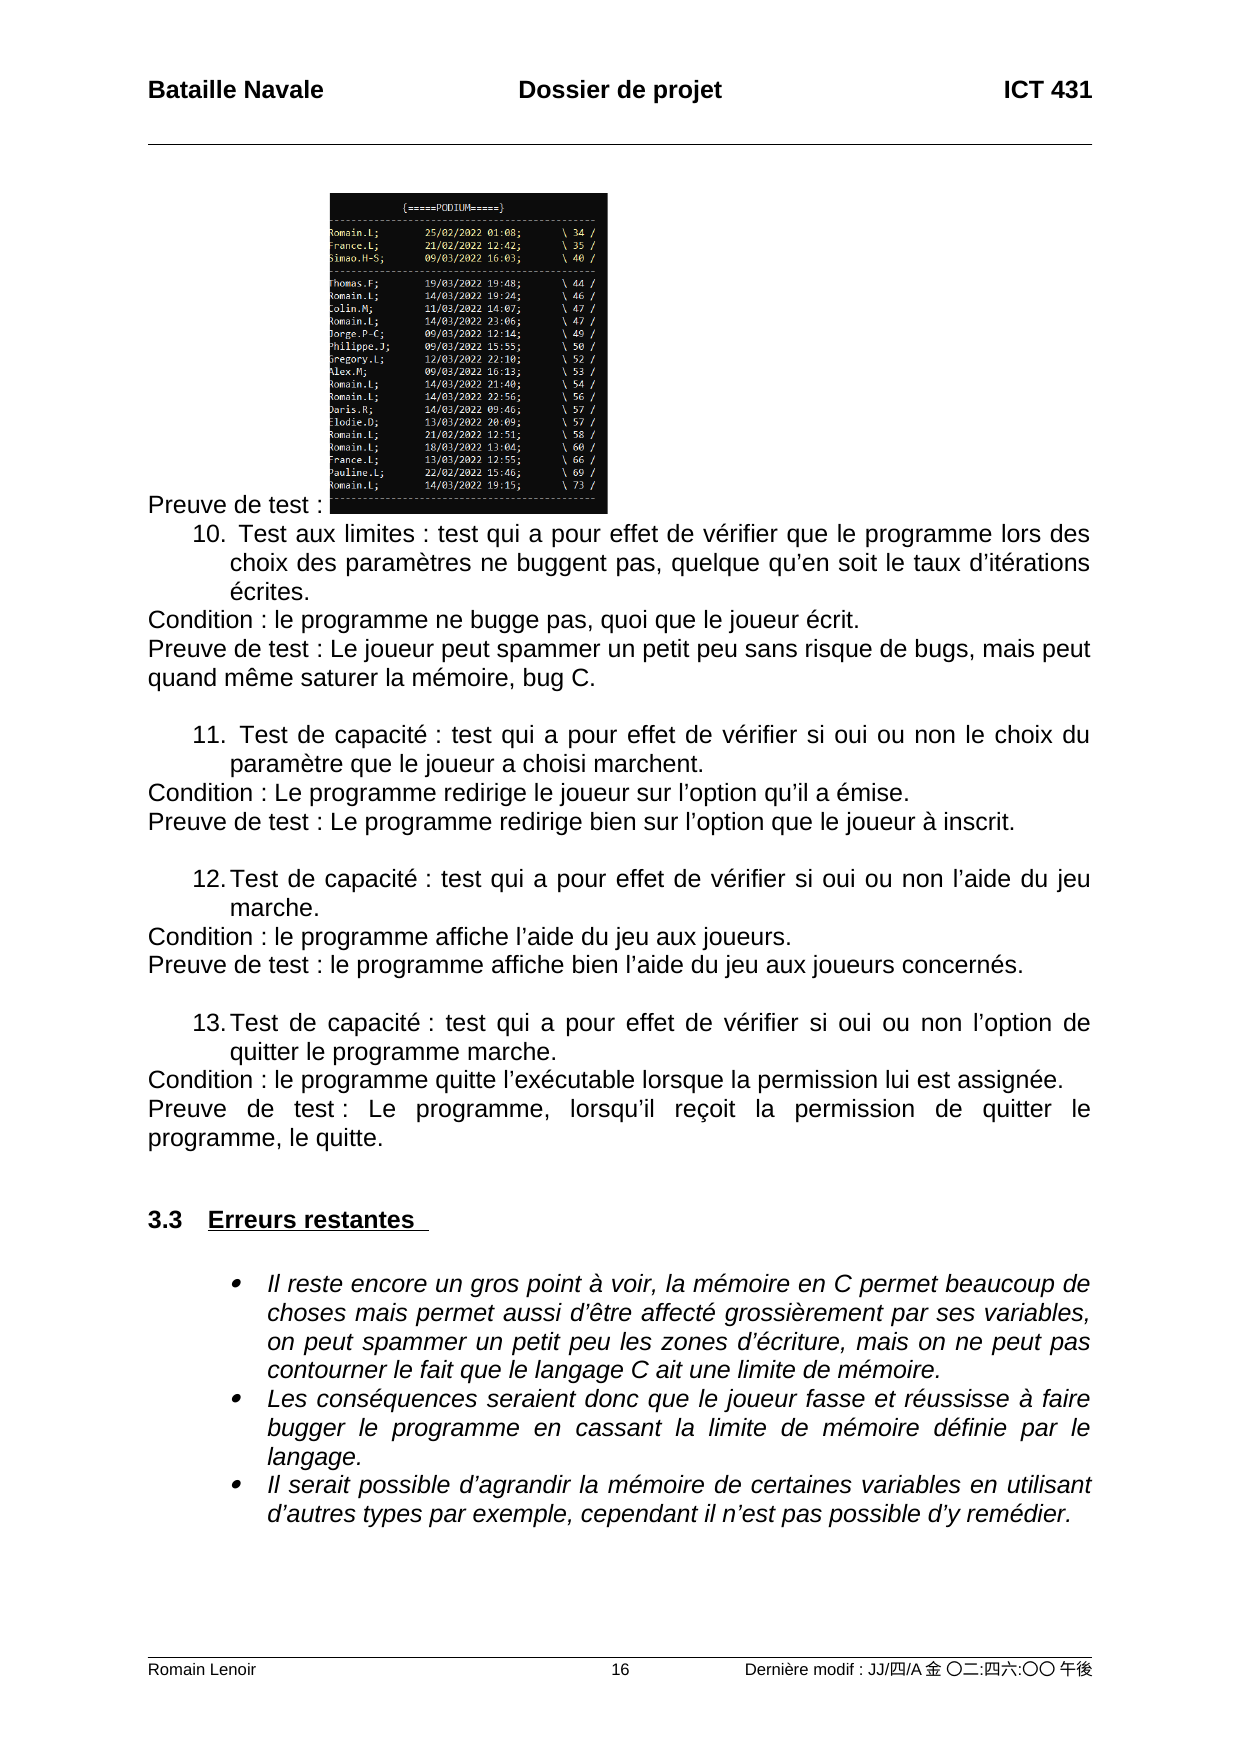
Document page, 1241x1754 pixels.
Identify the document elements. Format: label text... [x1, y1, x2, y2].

text Preuve de test : Le programme, lorsqu’il reçoit la permission de quitter le programme, le quitte. [148, 1094, 1092, 1152]
text Condition : le programme affiche l’aide du jeu aux joueurs. [148, 922, 1092, 950]
list Il serait possible d’agrandir la mémoire de certaines variables en utilisant d’autres types par exemple, cependant il n’est pas possible d’y remédier. [229, 1471, 1092, 1528]
text Preuve de test : le programme affiche bien l’aide du jeu aux joueurs concernés. [148, 950, 1092, 979]
subtitle Erreurs restantes [148, 1205, 1092, 1234]
list Il reste encore un gros point à voir, la mémoire en C permet beaucoup de choses mais permet aussi d’être affecté grossièrement par ses variables, on peut spammer un petit peu les zones d’écriture, mais on ne peut pas contourner le fait que le langage C ait une limite de mémoire. [229, 1269, 1092, 1384]
list Test aux limites : test qui a pour effet de vérifier que le programme lors des choix des paramètres ne buggent pas, quelque qu’en soit le taux d’itérations écrites. [192, 519, 1092, 605]
text Condition : Le programme redirige le joueur sur l’option qu’il a émise. [148, 778, 1092, 807]
list Test de capacité : test qui a pour effet de vérifier si oui ou non le choix du paramètre que le joueur a choisi marchent. [192, 720, 1092, 778]
text Condition : le programme ne bugge pas, quoi que le joueur écrit. [148, 605, 1092, 634]
text Condition : le programme quitte l’exécutable lorsque la permission lui est assignée. [148, 1065, 1092, 1094]
list Les conséquences seraient donc que le joueur fasse et réussisse à faire bugger le programme en cassant la limite de mémoire définie par le langage. [229, 1384, 1092, 1471]
list Test de capacité : test qui a pour effet de vérifier si oui ou non l’option de quitter le programme marche. [192, 1008, 1092, 1065]
picture [329, 193, 608, 514]
text Preuve de test : Le programme redirige bien sur l’option que le joueur à inscrit. [148, 807, 1092, 835]
list Test de capacité : test qui a pour effet de vérifier si oui ou non l’aide du jeu marche. [192, 864, 1092, 922]
text Preuve de test : Le joueur peut spammer un petit peu sans risque de bugs, mais peut quand même saturer la mémoire, bug C. [148, 634, 1092, 692]
